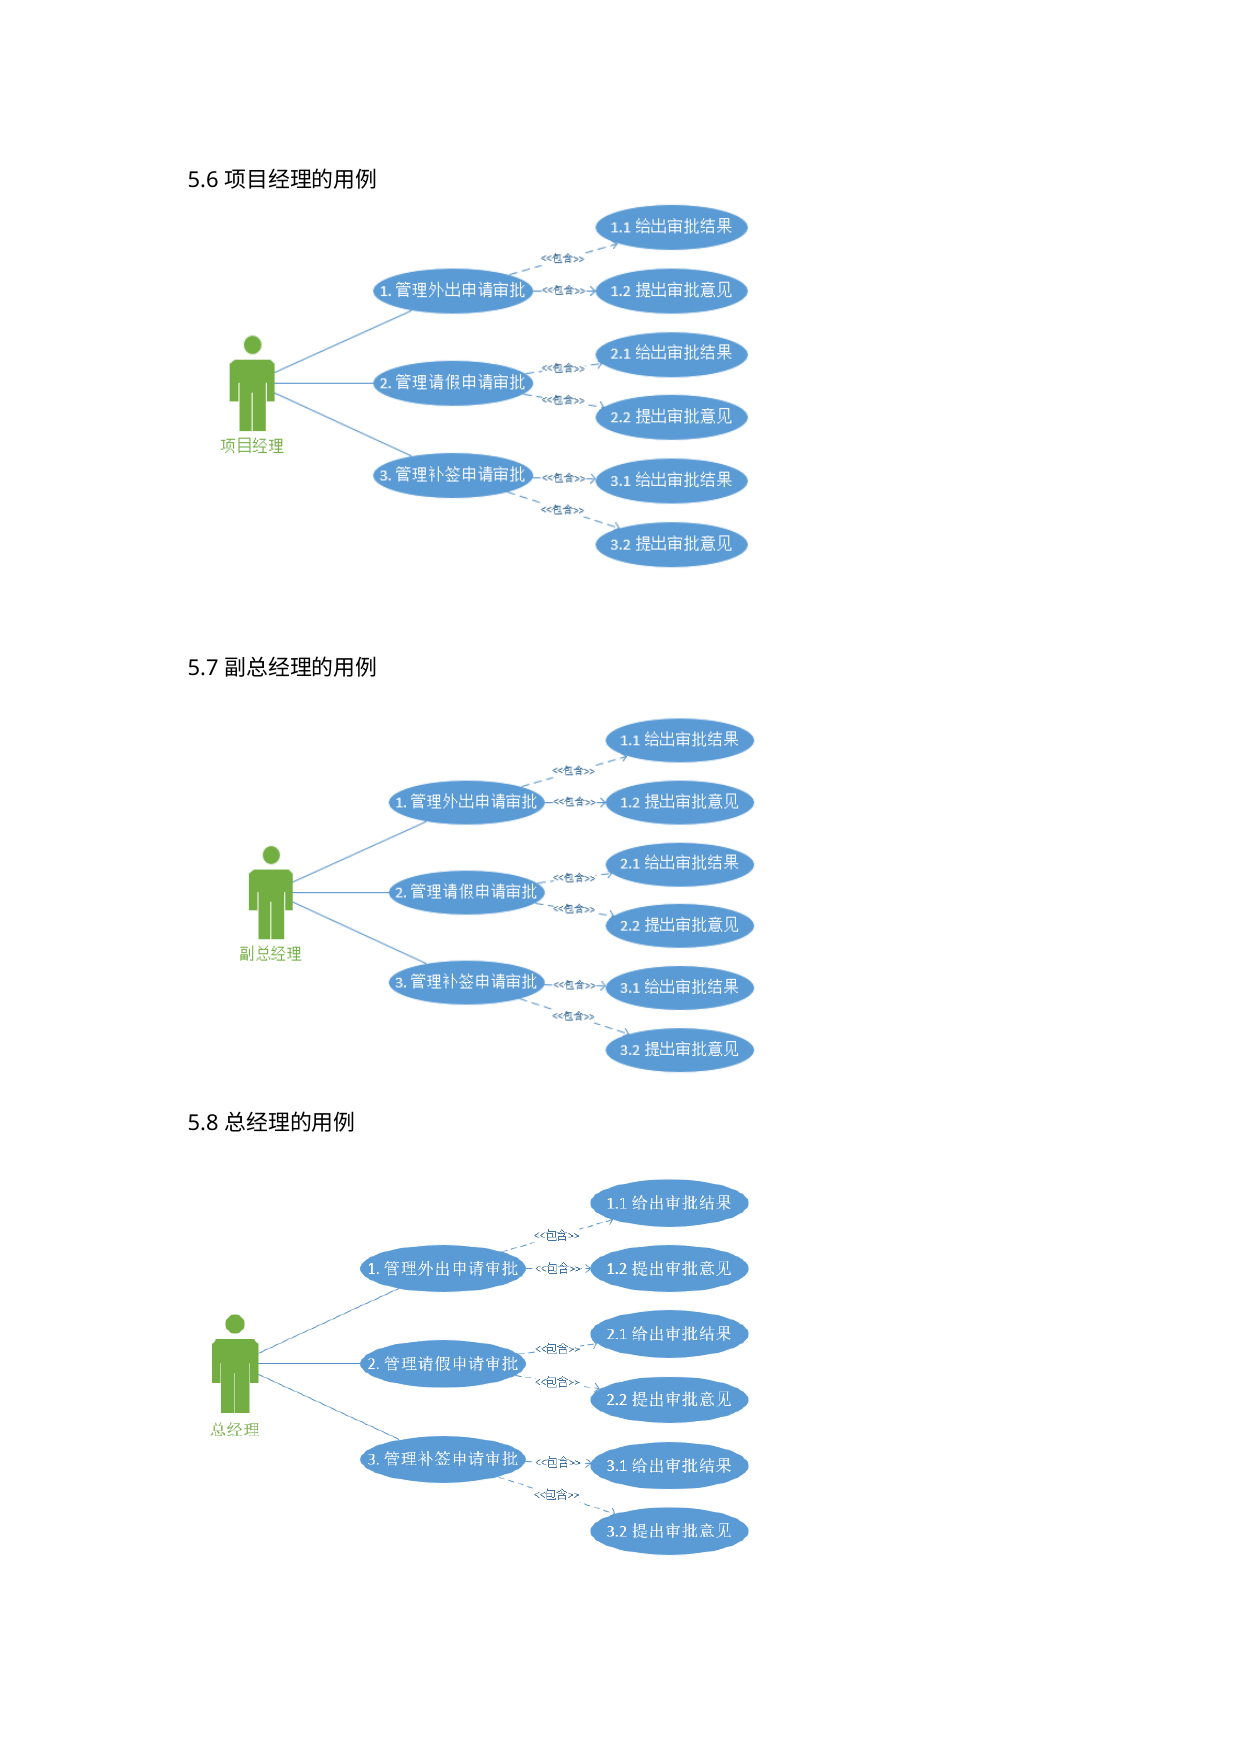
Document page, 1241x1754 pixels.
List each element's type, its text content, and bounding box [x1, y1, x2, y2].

text 5.6 项目经理的用例 [187, 162, 1053, 194]
picture [187, 1137, 763, 1585]
picture [187, 682, 783, 1100]
picture [187, 194, 772, 587]
text 5.7 副总经理的用例 [187, 649, 1053, 682]
text 5.8 总经理的用例 [187, 1104, 1053, 1137]
